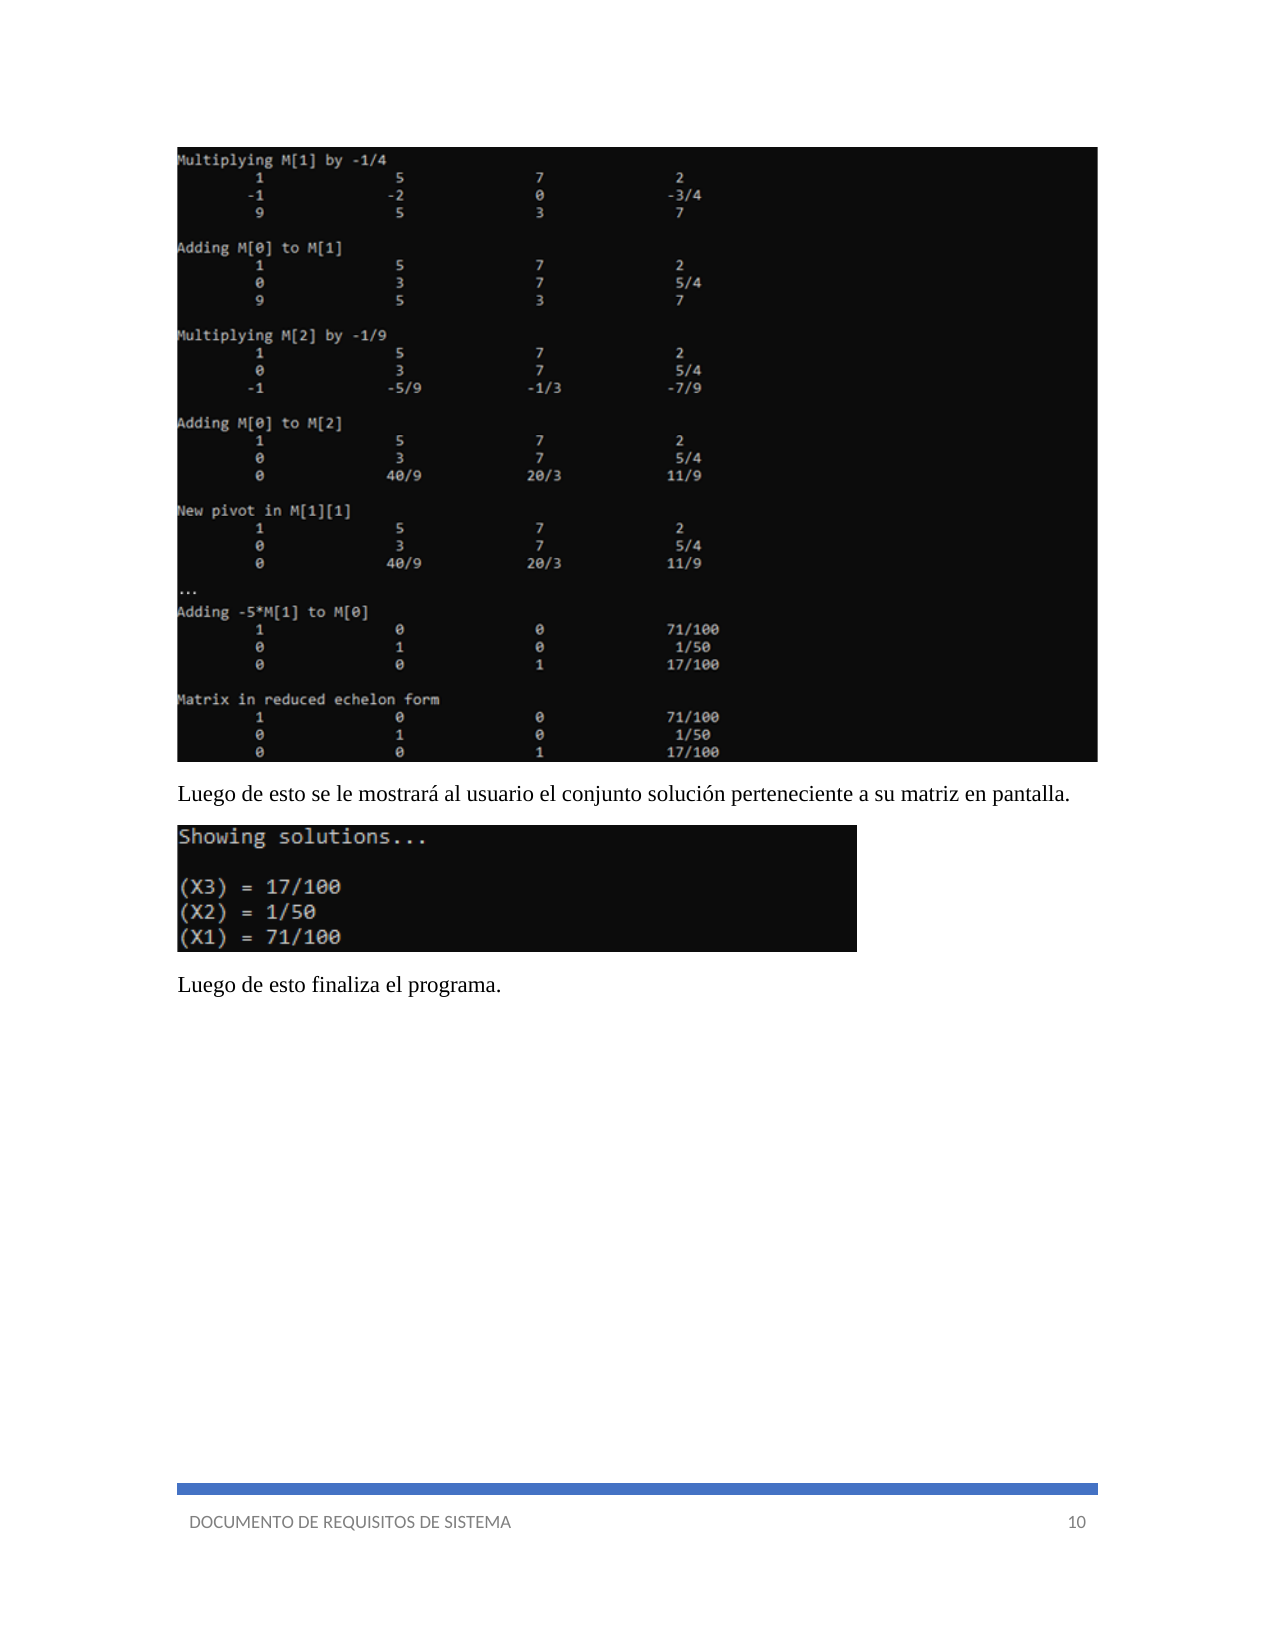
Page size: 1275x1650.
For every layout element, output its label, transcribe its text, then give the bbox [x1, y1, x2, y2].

text Luego de esto finaliza el programa. [177, 971, 1098, 997]
picture [177, 825, 857, 952]
text Luego de esto se le mostrará al usuario el conjunto solución perteneciente a su matriz en pantalla. [177, 780, 1098, 807]
picture [177, 147, 1098, 762]
